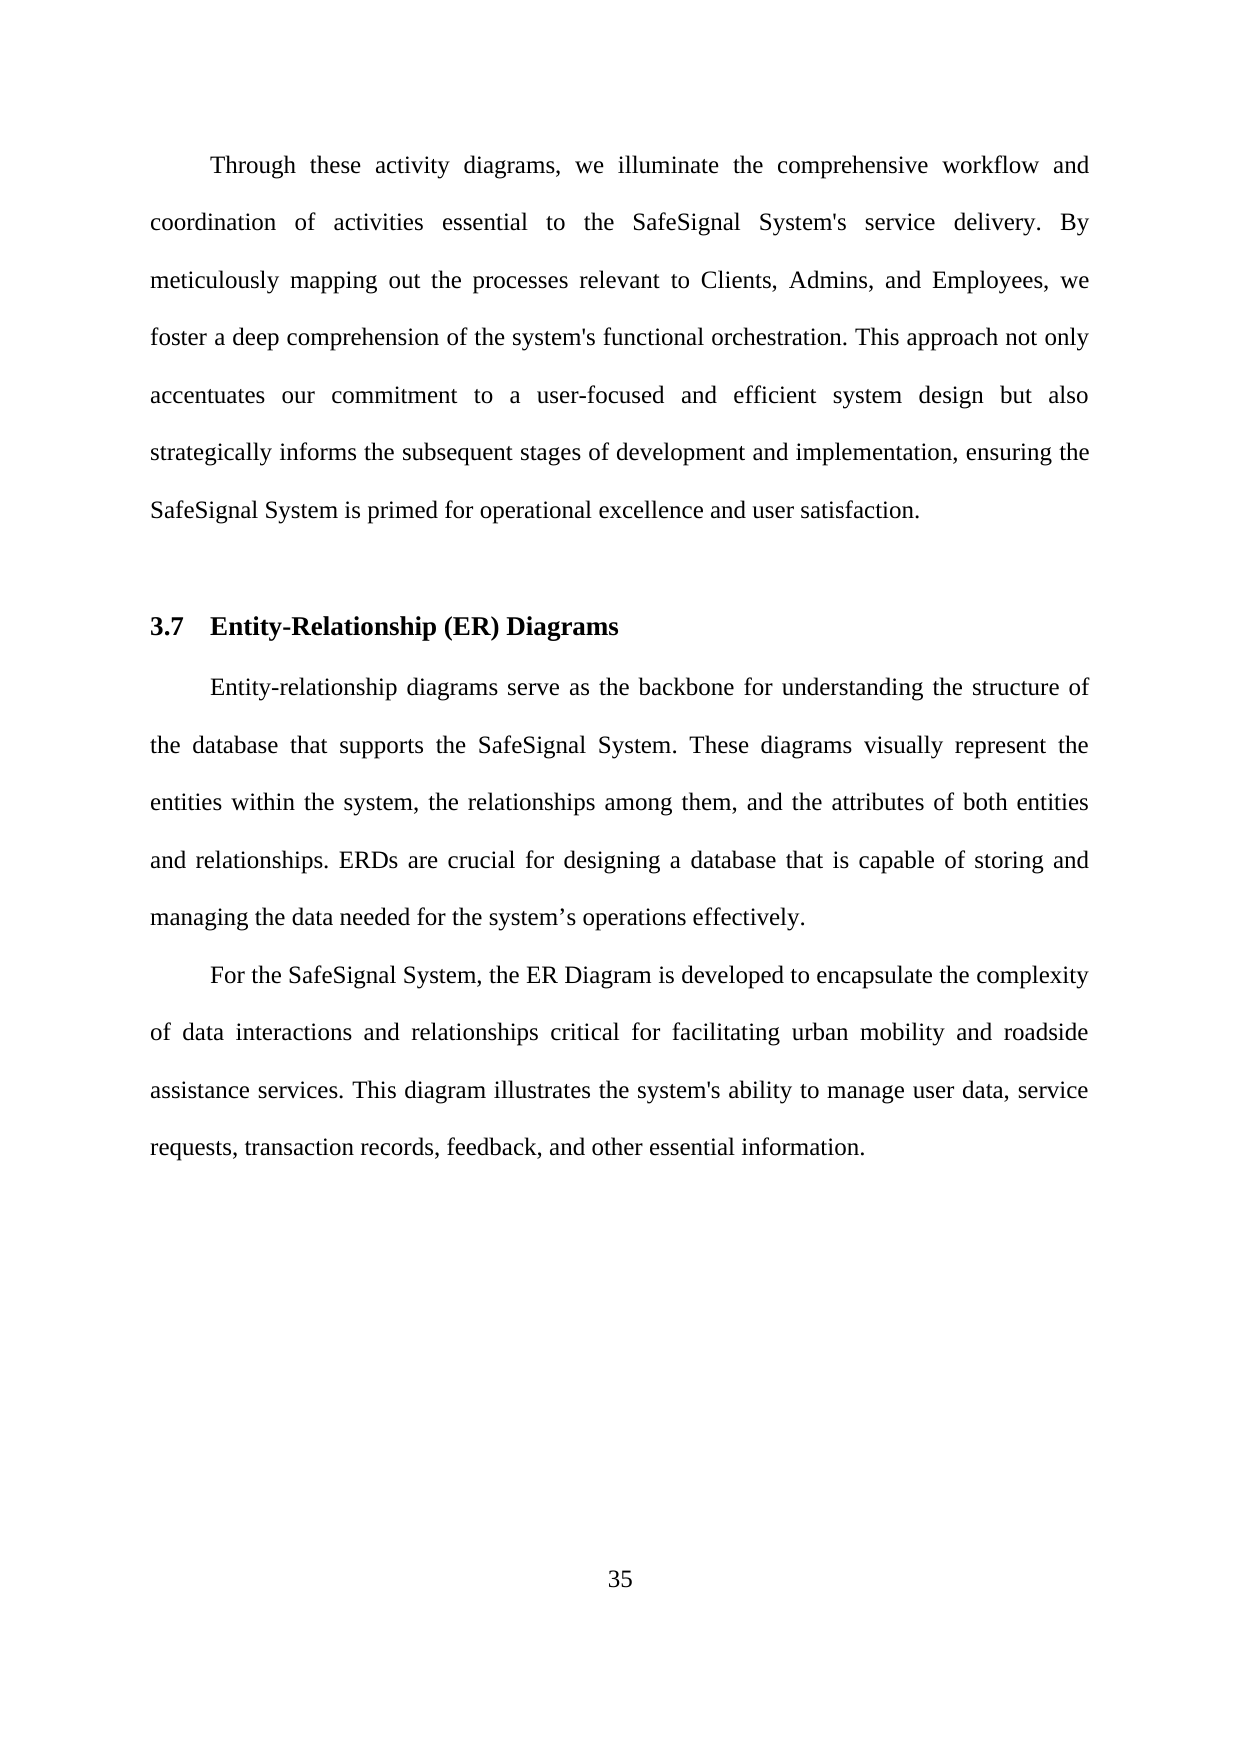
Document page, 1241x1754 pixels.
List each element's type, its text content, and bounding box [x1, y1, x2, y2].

text For the SafeSignal System, the ER Diagram is developed to encapsulate the complexity of data interactions and relationships critical for facilitating urban mobility and roadside assistance services. This diagram illustrates the system's ability to manage user data, service requests, transaction records, feedback, and other essential information. [150, 960, 1090, 1161]
subtitle Entity-Relationship (ER) Diagrams [150, 610, 1090, 641]
text Entity-relationship diagrams serve as the backbone for understanding the structure of the database that supports the SafeSignal System. These diagrams visually represent the entities within the system, the relationships among them, and the attributes of both entities and relationships. ERDs are crucial for designing a database that is capable of storing and managing the data needed for the system’s operations effectively. [150, 672, 1090, 931]
text Through these activity diagrams, we illuminate the comprehensive workflow and coordination of activities essential to the SafeSignal System's service delivery. By meticulously mapping out the processes relevant to Clients, Admins, and Employees, we foster a deep comprehension of the system's functional orchestration. This approach not only accentuates our commitment to a user-focused and efficient system design but also strategically informs the subsequent stages of development and implementation, ensuring the SafeSignal System is primed for operational excellence and user satisfaction. [150, 150, 1090, 524]
